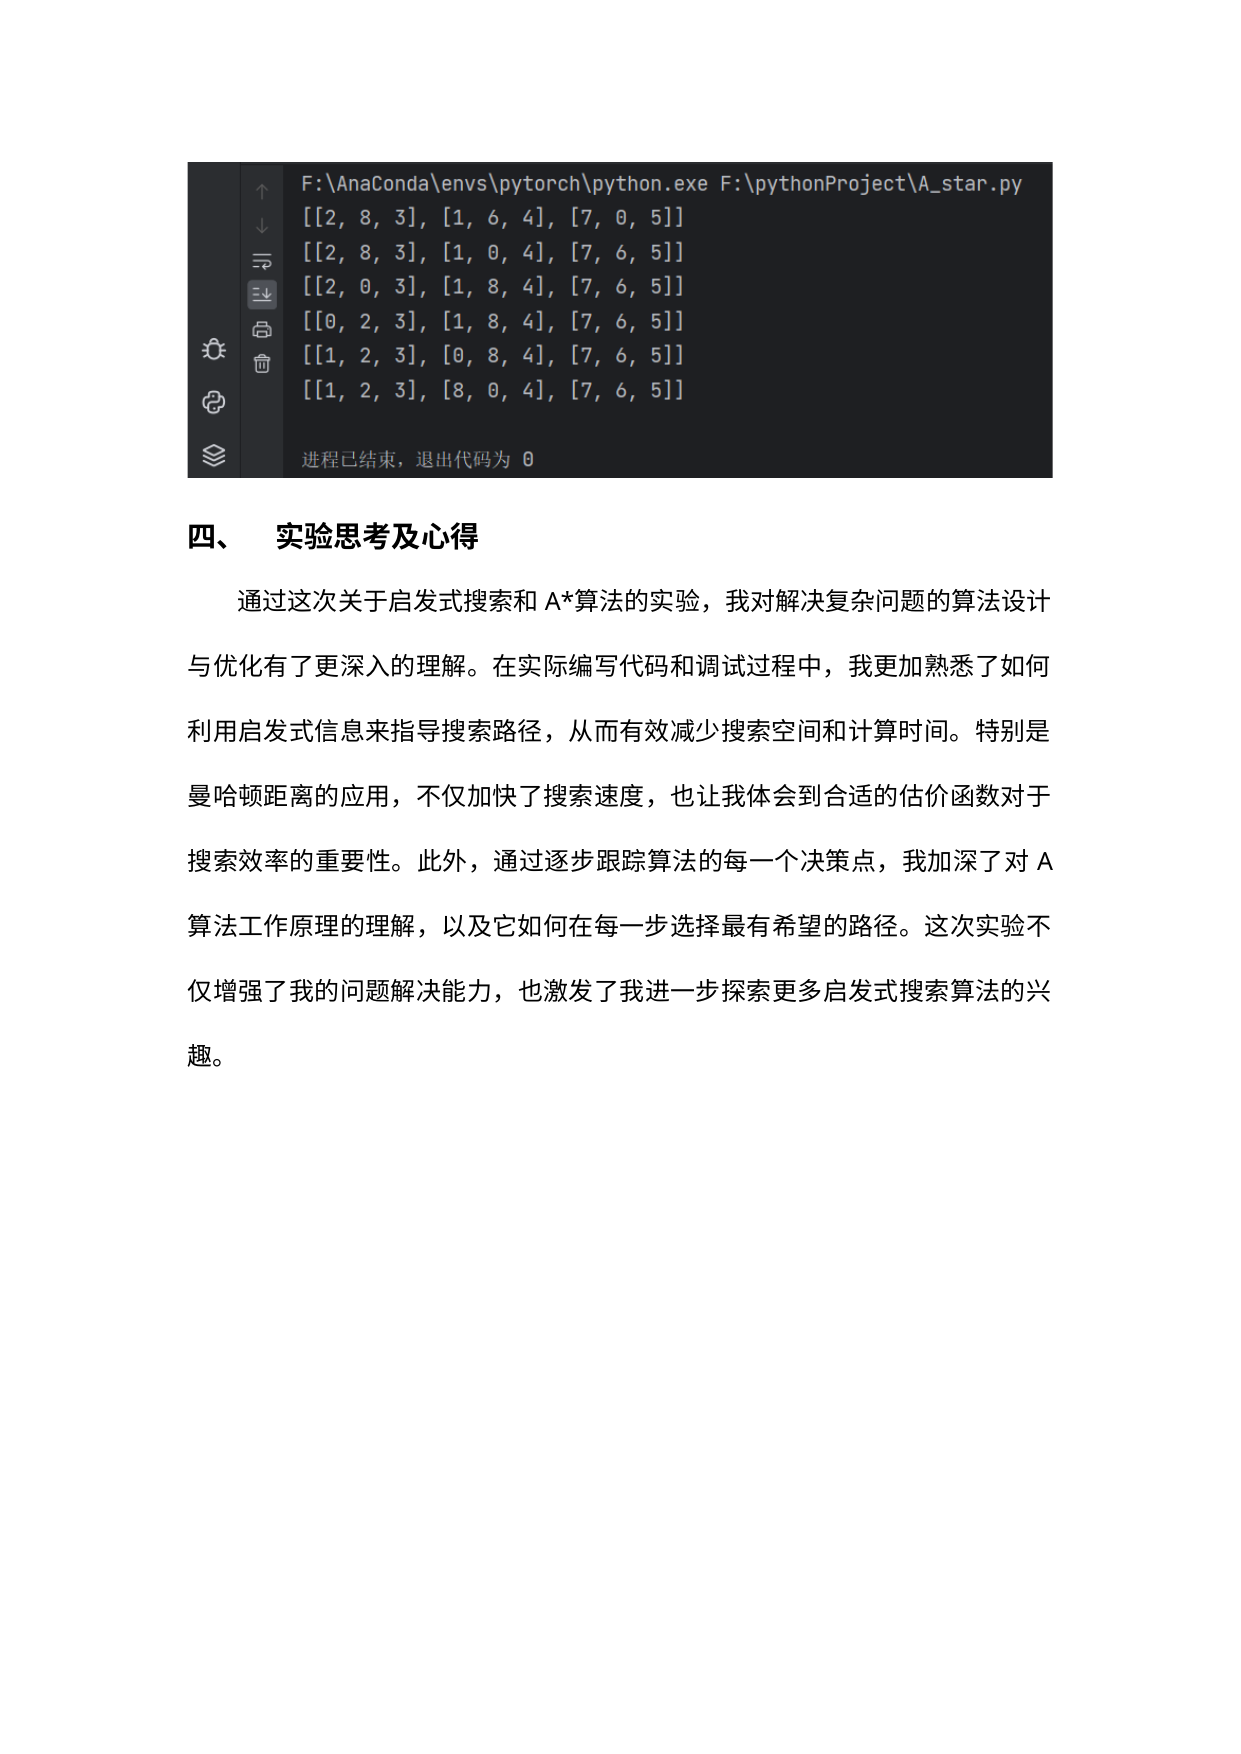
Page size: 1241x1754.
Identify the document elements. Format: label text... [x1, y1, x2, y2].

text 通过这次关于启发式搜索和A*算法的实验，我对解决复杂问题的算法设计与优化有了更深入的理解。在实际编写代码和调试过程中，我更加熟悉了如何利用启发式信息来指导搜索路径，从而有效减少搜索空间和计算时间。特别是曼哈顿距离的应用，不仅加快了搜索速度，也让我体会到合适的估价函数对于搜索效率的重要性。此外，通过逐步跟踪算法的每一个决策点，我加深了对A算法工作原理的理解，以及它如何在每一步选择最有希望的路径。这次实验不仅增强了我的问题解决能力，也激发了我进一步探索更多启发式搜索算法的兴趣。 [187, 567, 1053, 1087]
list 实验思考及心得 [187, 502, 1053, 567]
picture [187, 162, 1053, 478]
